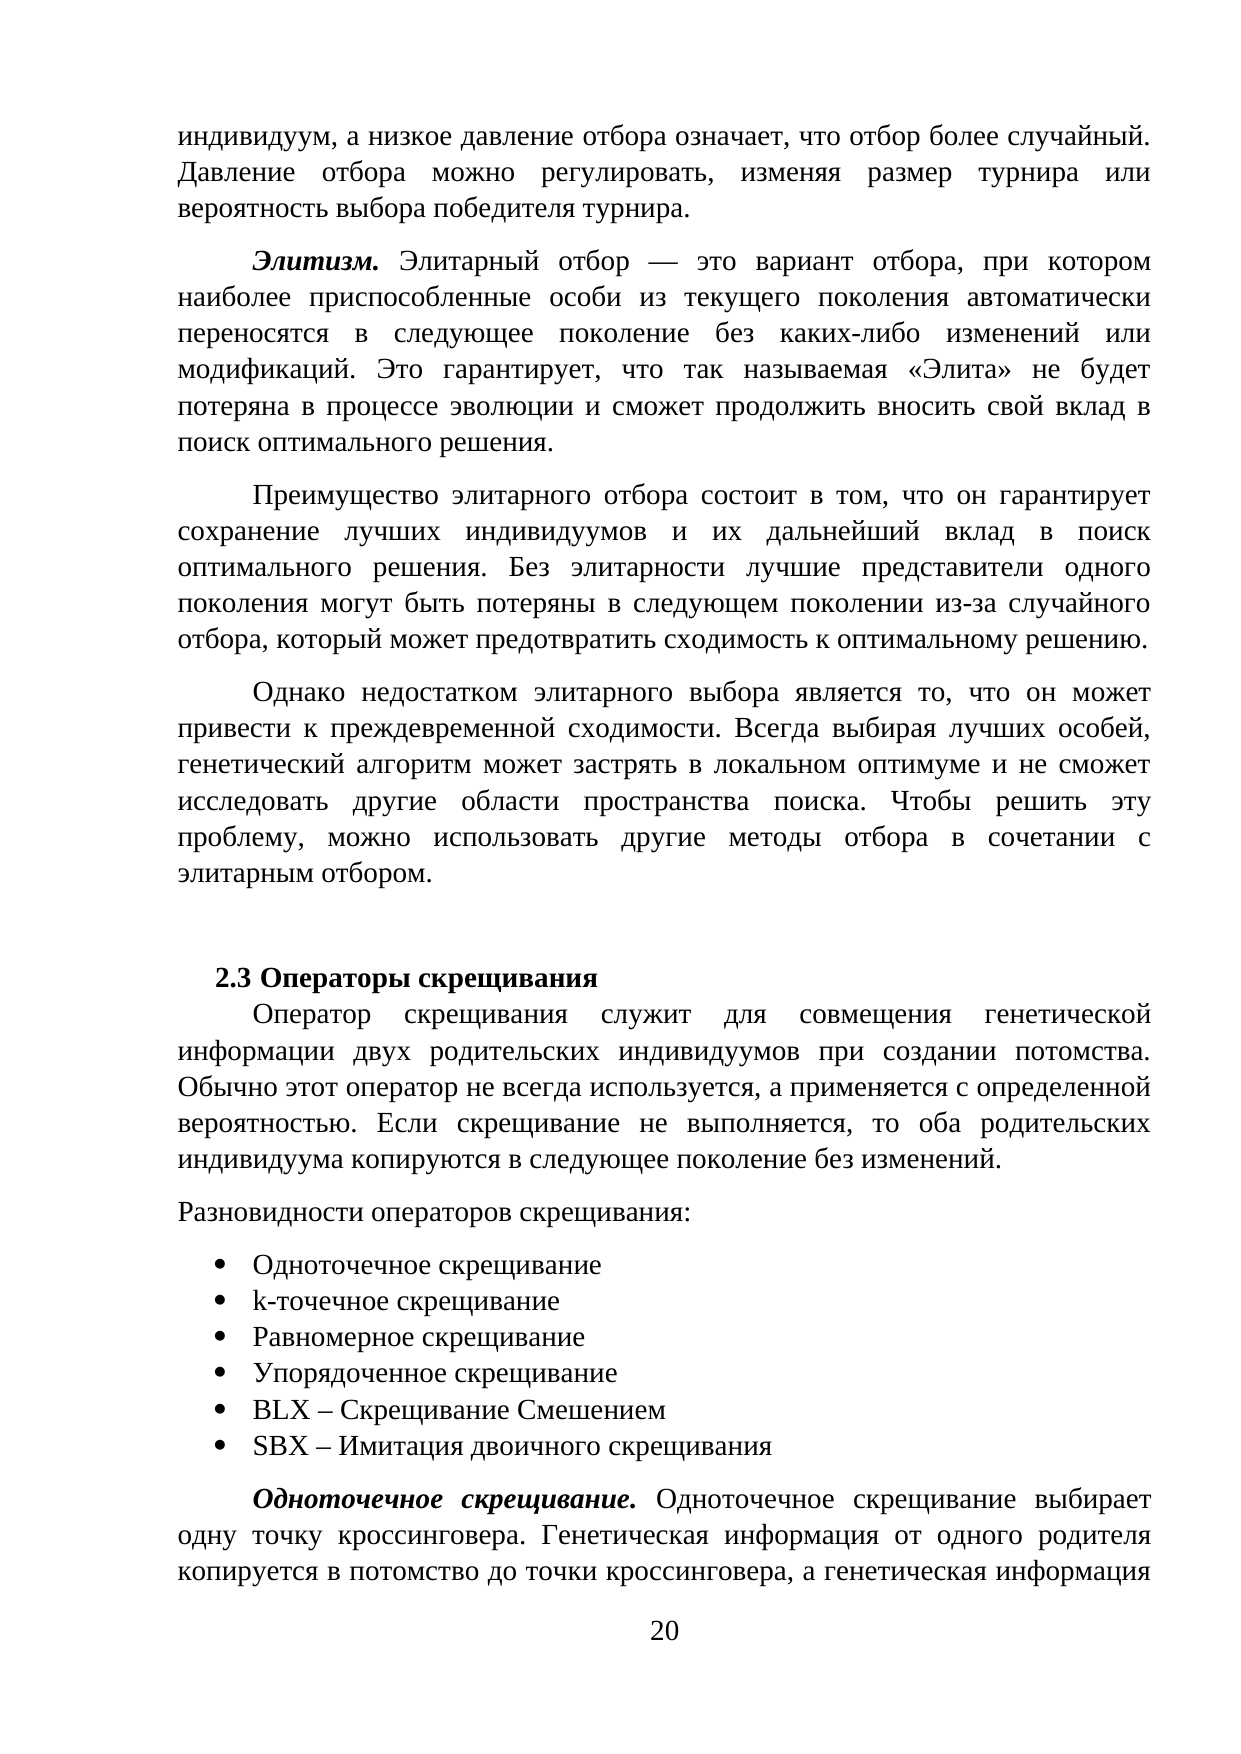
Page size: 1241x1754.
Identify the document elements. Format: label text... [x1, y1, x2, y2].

text Элитизм. Элитарный отбор — это вариант отбора, при котором наиболее приспособленные особи из текущего поколения автоматически переносятся в следующее поколение без каких-либо изменений или модификаций. Это гарантирует, что так называемая «Элита» не будет потеряна в процессе эволюции и сможет продолжить вносить свой вклад в поиск оптимального решения. [177, 243, 1152, 457]
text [177, 118, 1152, 224]
list SBX – Имитация двоичного скрещивания [215, 1428, 1152, 1462]
list Равномерное скрещивание [215, 1319, 1152, 1353]
text Оператор скрещивания служит для совмещения генетической информации двух родительских индивидуумов при создании потомства. Обычно этот оператор не всегда используется, а применяется с определенной вероятностью. Если скрещивание не выполняется, то оба родительских индивидуума копируются в следующее поколение без изменений. [177, 997, 1152, 1175]
text Операторы скрещивания [215, 961, 1152, 994]
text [177, 1481, 1152, 1587]
list Упорядоченное скрещивание [215, 1356, 1152, 1389]
text Разновидности операторов скрещивания: [177, 1194, 1152, 1228]
text Однако недостатком элитарного выбора является то, что он может привести к преждевременной сходимости. Всегда выбирая лучших особей, генетический алгоритм может застрять в локальном оптимуме и не сможет исследовать другие области пространства поиска. Чтобы решить эту проблему, можно использовать другие методы отбора в сочетании с элитарным отбором. [177, 674, 1152, 888]
list k-точечное скрещивание [215, 1283, 1152, 1317]
list Одноточечное скрещивание [215, 1247, 1152, 1281]
list BLX – Скрещивание Смешением [215, 1392, 1152, 1426]
text Преимущество элитарного отбора состоит в том, что он гарантирует сохранение лучших индивидуумов и их дальнейший вклад в поиск оптимального решения. Без элитарности лучшие представители одного поколения могут быть потеряны в следующем поколении из-за случайного отбора, который может предотвратить сходимость к оптимальному решению. [177, 477, 1152, 655]
